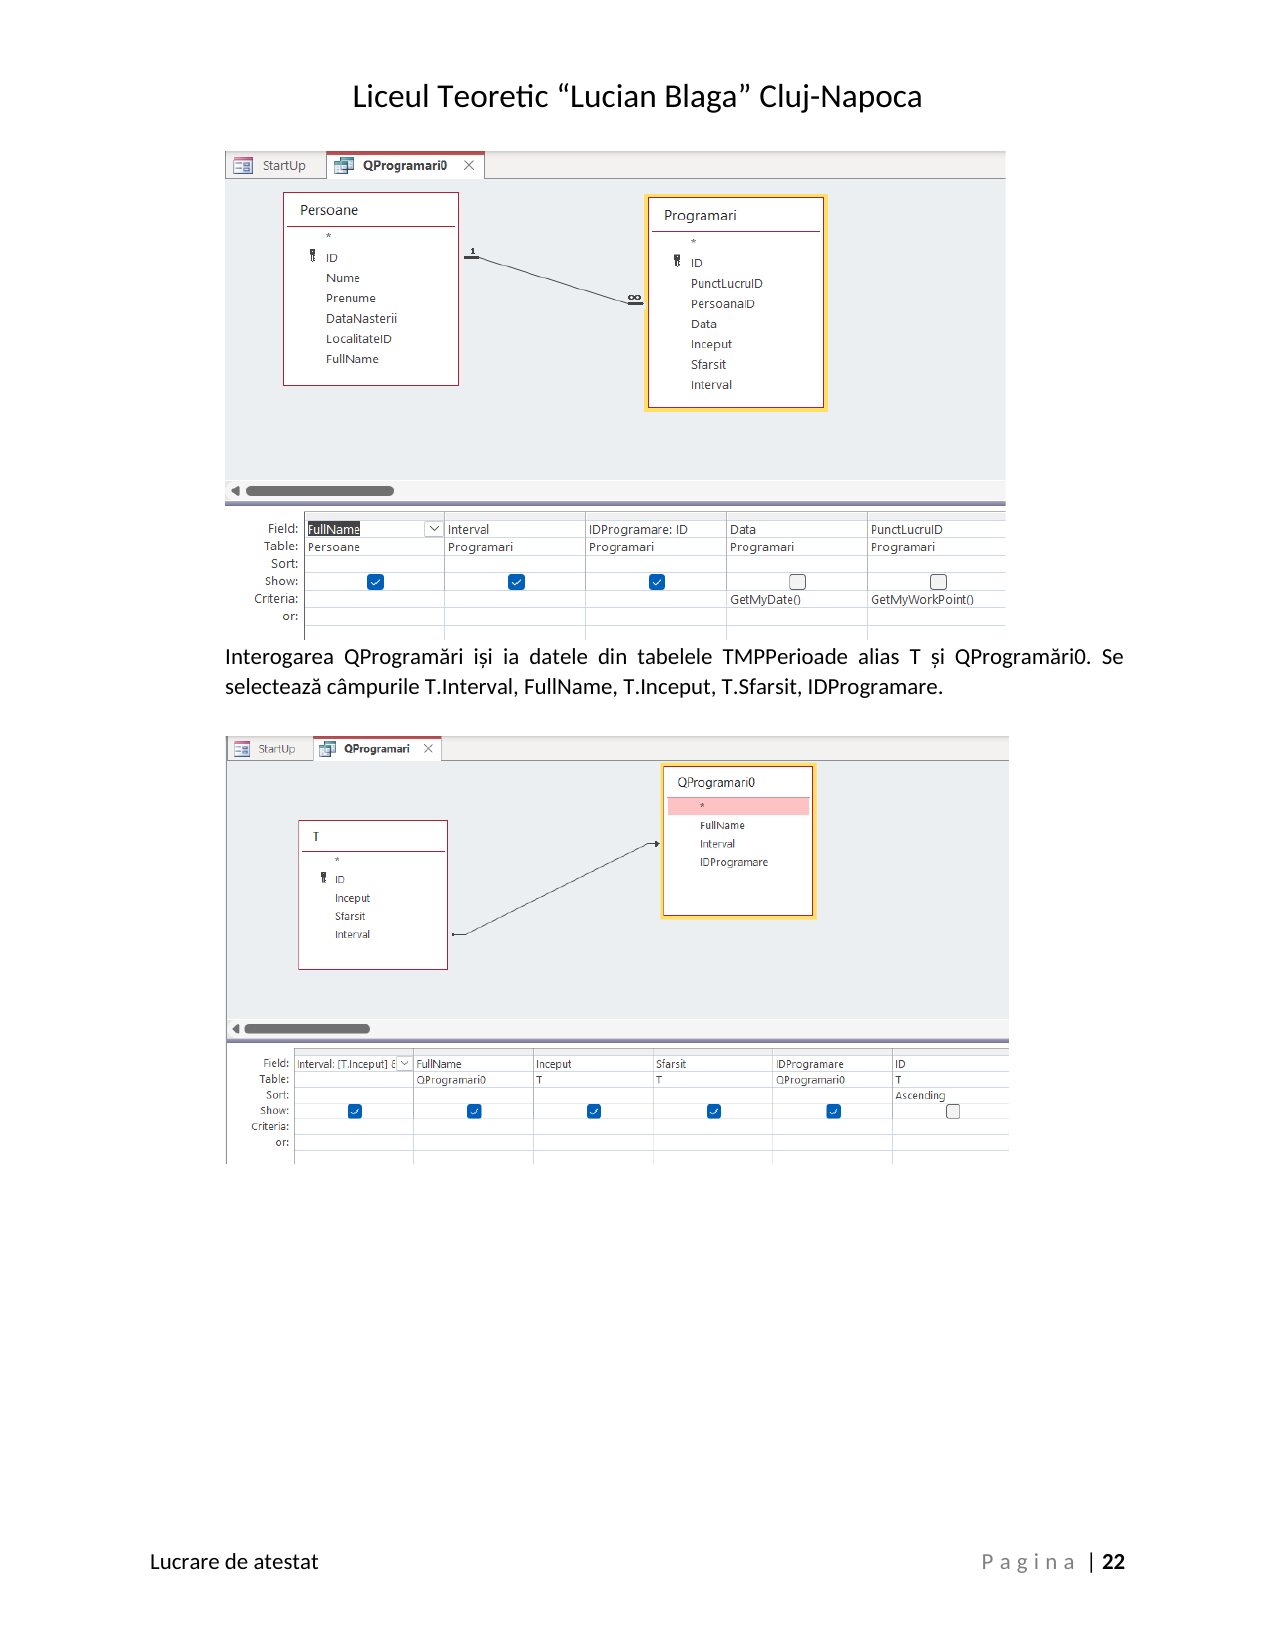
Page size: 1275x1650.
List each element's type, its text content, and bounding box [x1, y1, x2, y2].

picture [225, 732, 1009, 1164]
list Interogarea QProgramări iși ia datele din tabelele TMPPerioade alias T și QProgramări0. Se selectează câmpurile T.Interval, FullName, T.Inceput, T.Sfarsit, IDProgramare. [225, 642, 1125, 700]
picture [225, 150, 1006, 640]
